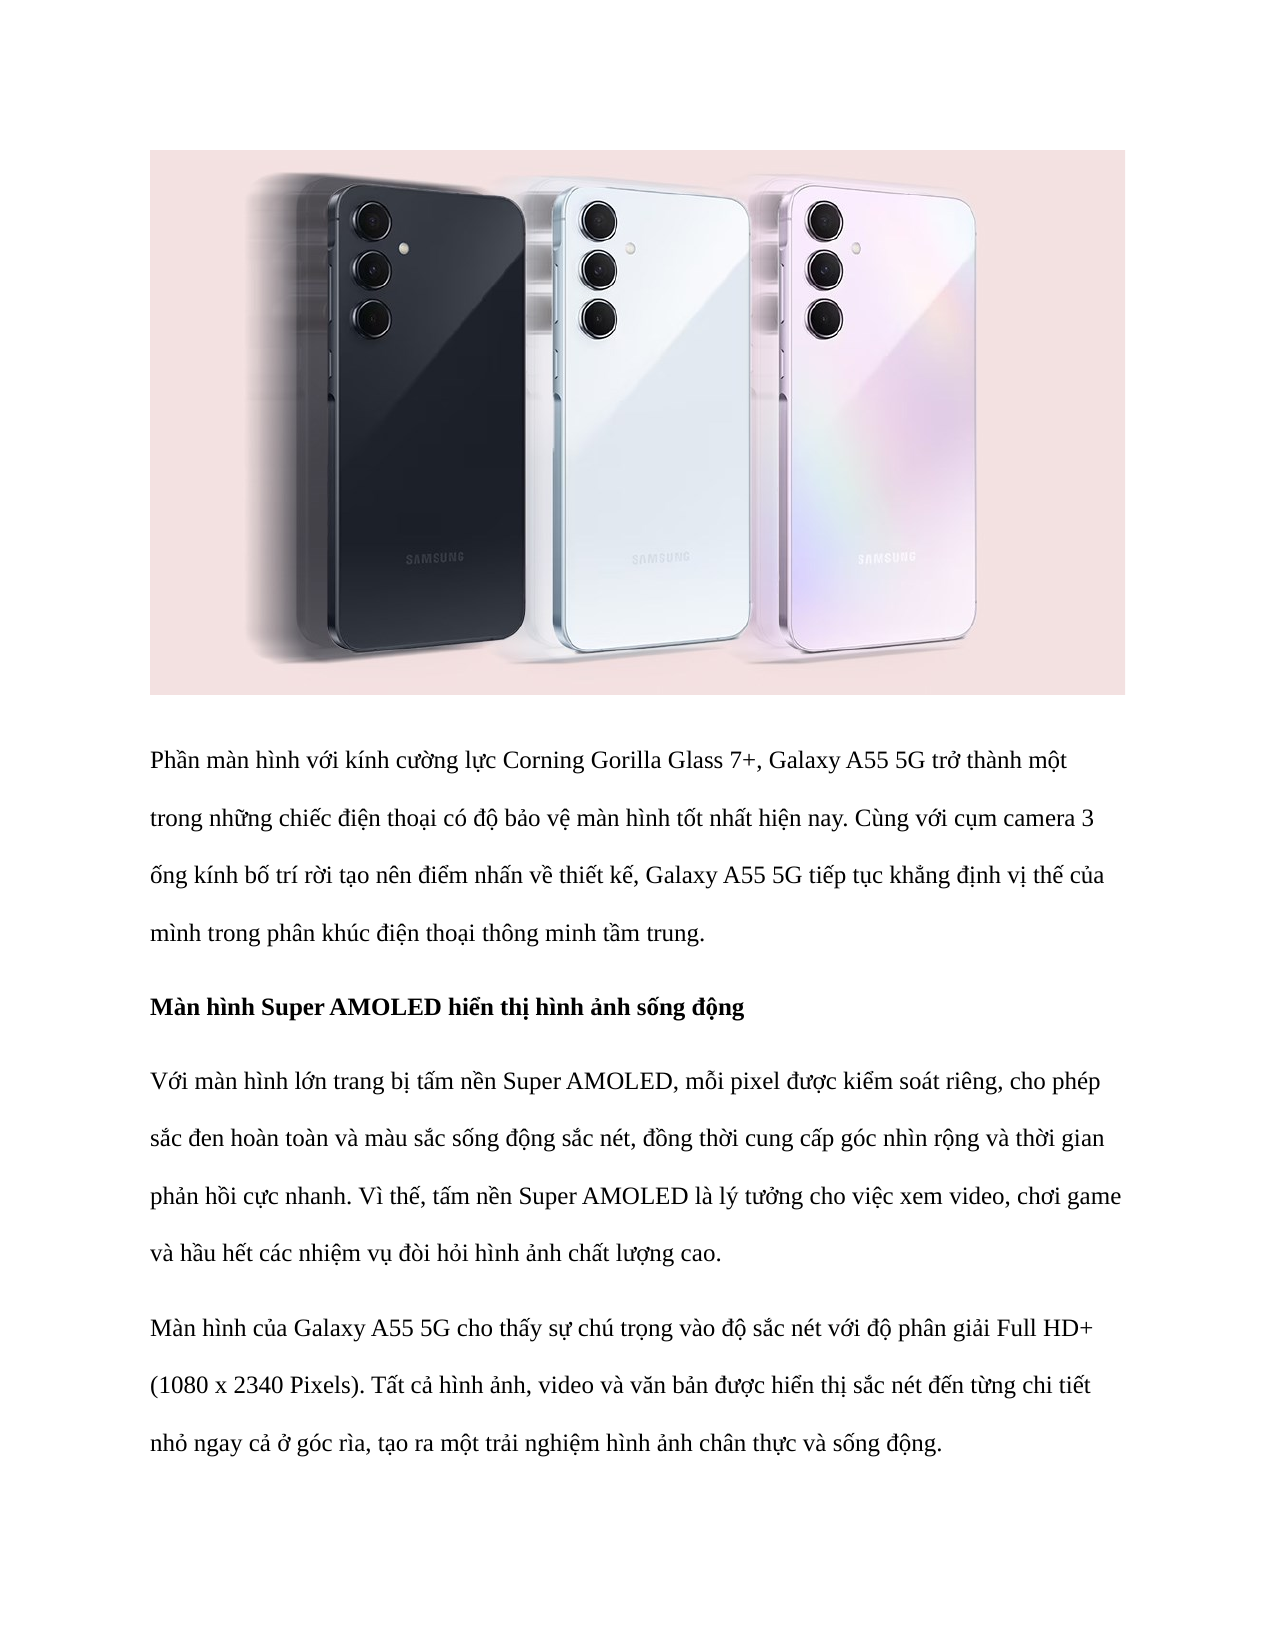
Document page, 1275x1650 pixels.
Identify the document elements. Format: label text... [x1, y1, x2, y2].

picture [150, 150, 1125, 695]
text Phần màn hình với kính cường lực Corning Gorilla Glass 7+, Galaxy A55 5G trở thành một trong những chiếc điện thoại có độ bảo vệ màn hình tốt nhất hiện nay. Cùng với cụm camera 3 ống kính bố trí rời tạo nên điểm nhấn về thiết kế, Galaxy A55 5G tiếp tục khẳng định vị thế của mình trong phân khúc điện thoại thông minh tầm trung. [150, 745, 1125, 946]
text Màn hình của Galaxy A55 5G cho thấy sự chú trọng vào độ sắc nét với độ phân giải Full HD+ (1080 x 2340 Pixels). Tất cả hình ảnh, video và văn bản được hiển thị sắc nét đến từng chi tiết nhỏ ngay cả ở góc rìa, tạo ra một trải nghiệm hình ảnh chân thực và sống động. [150, 1313, 1125, 1456]
text Màn hình Super AMOLED hiển thị hình ảnh sống động [150, 992, 1125, 1021]
text Với màn hình lớn trang bị tấm nền Super AMOLED, mỗi pixel được kiểm soát riêng, cho phép sắc đen hoàn toàn và màu sắc sống động sắc nét, đồng thời cung cấp góc nhìn rộng và thời gian phản hồi cực nhanh. Vì thế, tấm nền Super AMOLED là lý tưởng cho việc xem video, chơi game và hầu hết các nhiệm vụ đòi hỏi hình ảnh chất lượng cao. [150, 1066, 1125, 1267]
